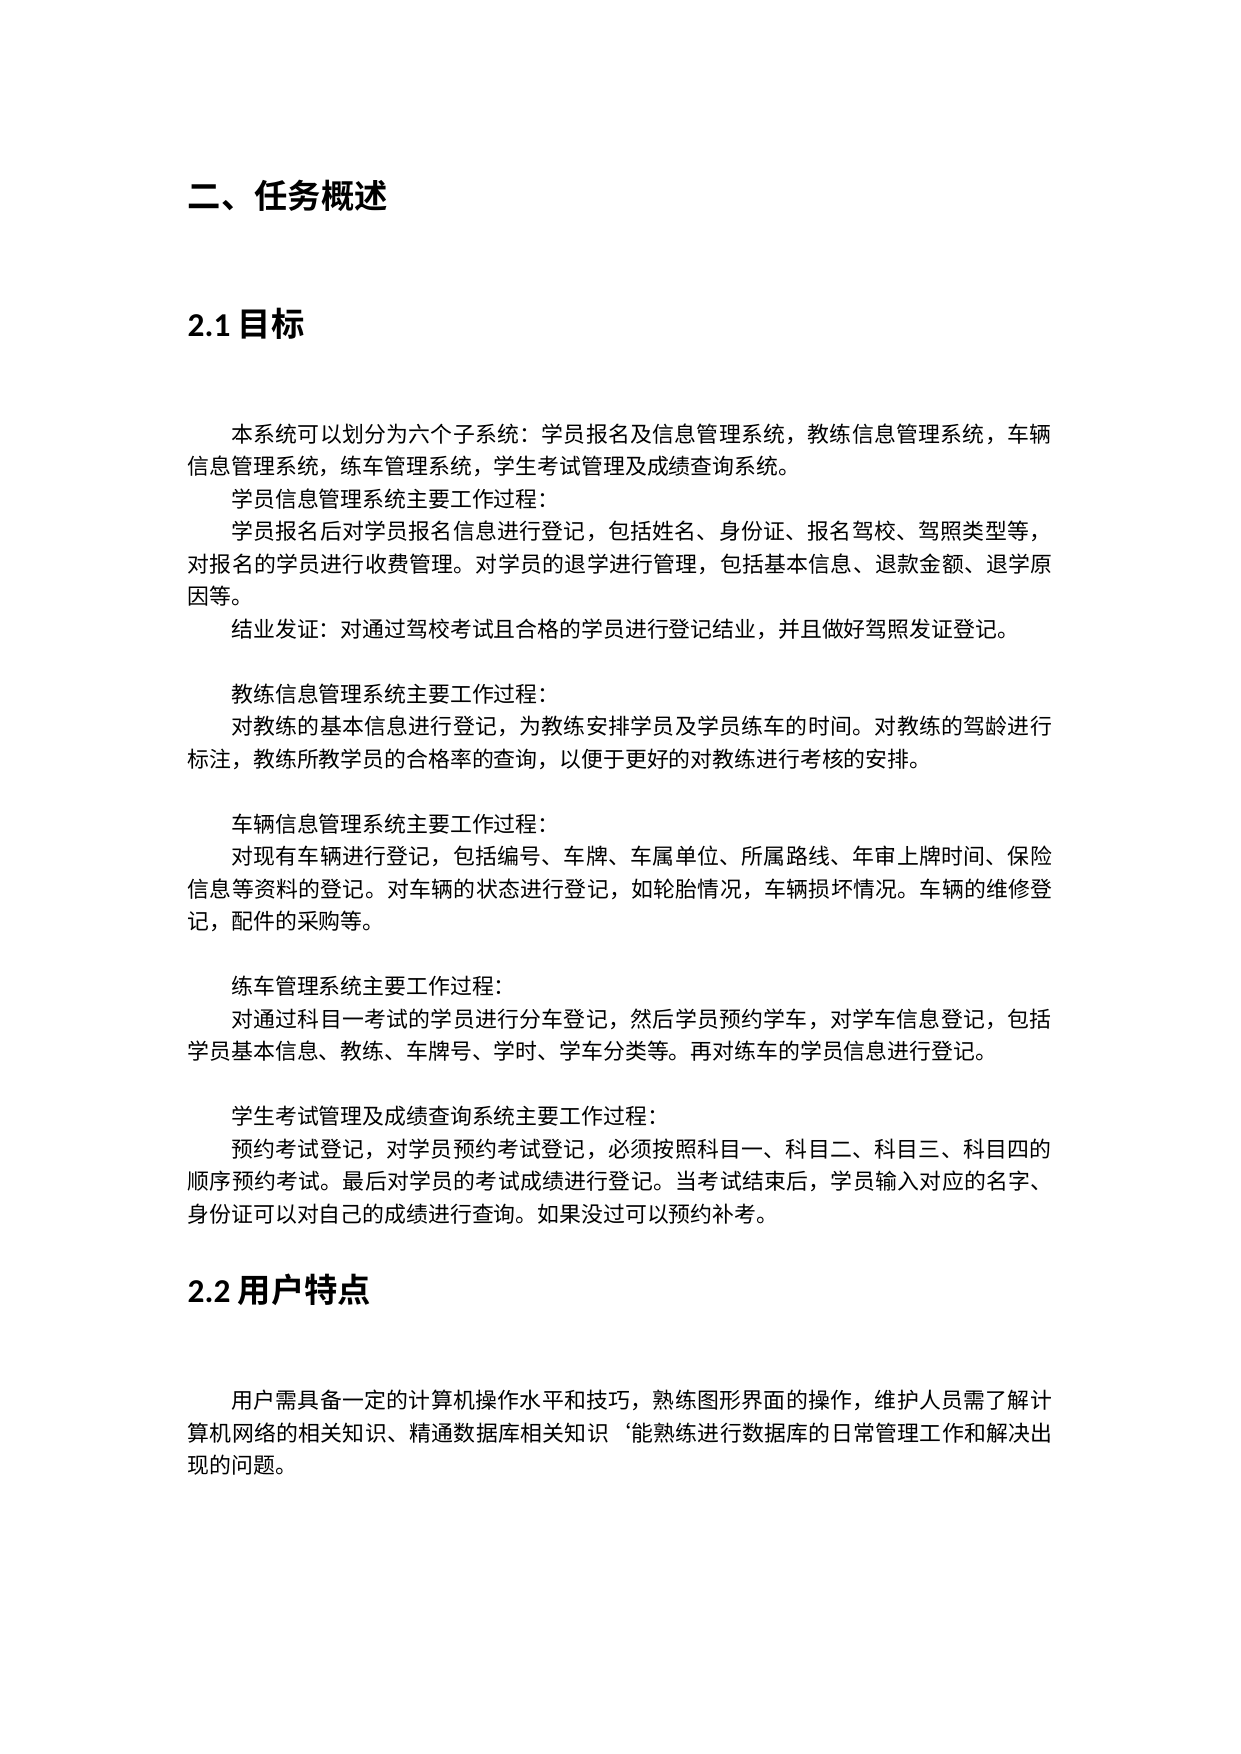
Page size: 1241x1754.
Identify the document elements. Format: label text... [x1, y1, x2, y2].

text 对现有车辆进行登记，包括编号、车牌、车属单位、所属路线、年审上牌时间、保险信息等资料的登记。对车辆的状态进行登记，如轮胎情况，车辆损坏情况。车辆的维修登记，配件的采购等。 [187, 839, 1053, 936]
text 车辆信息管理系统主要工作过程： [187, 806, 1053, 839]
subtitle 二、任务概述 [187, 162, 1053, 227]
text 学员信息管理系统主要工作过程： [187, 481, 1053, 514]
text 用户需具备一定的计算机操作水平和技巧，熟练图形界面的操作，维护人员需了解计算机网络的相关知识、精通数据库相关知识‘能熟练进行数据库的日常管理工作和解决出现的问题。 [187, 1383, 1053, 1481]
text 本系统可以划分为六个子系统：学员报名及信息管理系统，教练信息管理系统，车辆信息管理系统，练车管理系统，学生考试管理及成绩查询系统。 [187, 416, 1053, 481]
text 结业发证：对通过驾校考试且合格的学员进行登记结业，并且做好驾照发证登记。 [187, 611, 1053, 644]
subtitle 2.2 用户特点 [187, 1256, 1053, 1321]
text 学生考试管理及成绩查询系统主要工作过程： [187, 1099, 1053, 1131]
text 对通过科目一考试的学员进行分车登记，然后学员预约学车，对学车信息登记，包括学员基本信息、教练、车牌号、学时、学车分类等。再对练车的学员信息进行登记。 [187, 1001, 1053, 1066]
text 教练信息管理系统主要工作过程： [187, 676, 1053, 709]
text 预约考试登记，对学员预约考试登记，必须按照科目一、科目二、科目三、科目四的顺序预约考试。最后对学员的考试成绩进行登记。当考试结束后，学员输入对应的名字、身份证可以对自己的成绩进行查询。如果没过可以预约补考。 [187, 1131, 1053, 1229]
text 练车管理系统主要工作过程： [187, 969, 1053, 1001]
text 学员报名后对学员报名信息进行登记，包括姓名、身份证、报名驾校、驾照类型等，对报名的学员进行收费管理。对学员的退学进行管理，包括基本信息、退款金额、退学原因等。 [187, 514, 1053, 611]
text 对教练的基本信息进行登记，为教练安排学员及学员练车的时间。对教练的驾龄进行标注，教练所教学员的合格率的查询，以便于更好的对教练进行考核的安排。 [187, 709, 1053, 774]
subtitle 2.1 目标 [187, 289, 1053, 354]
